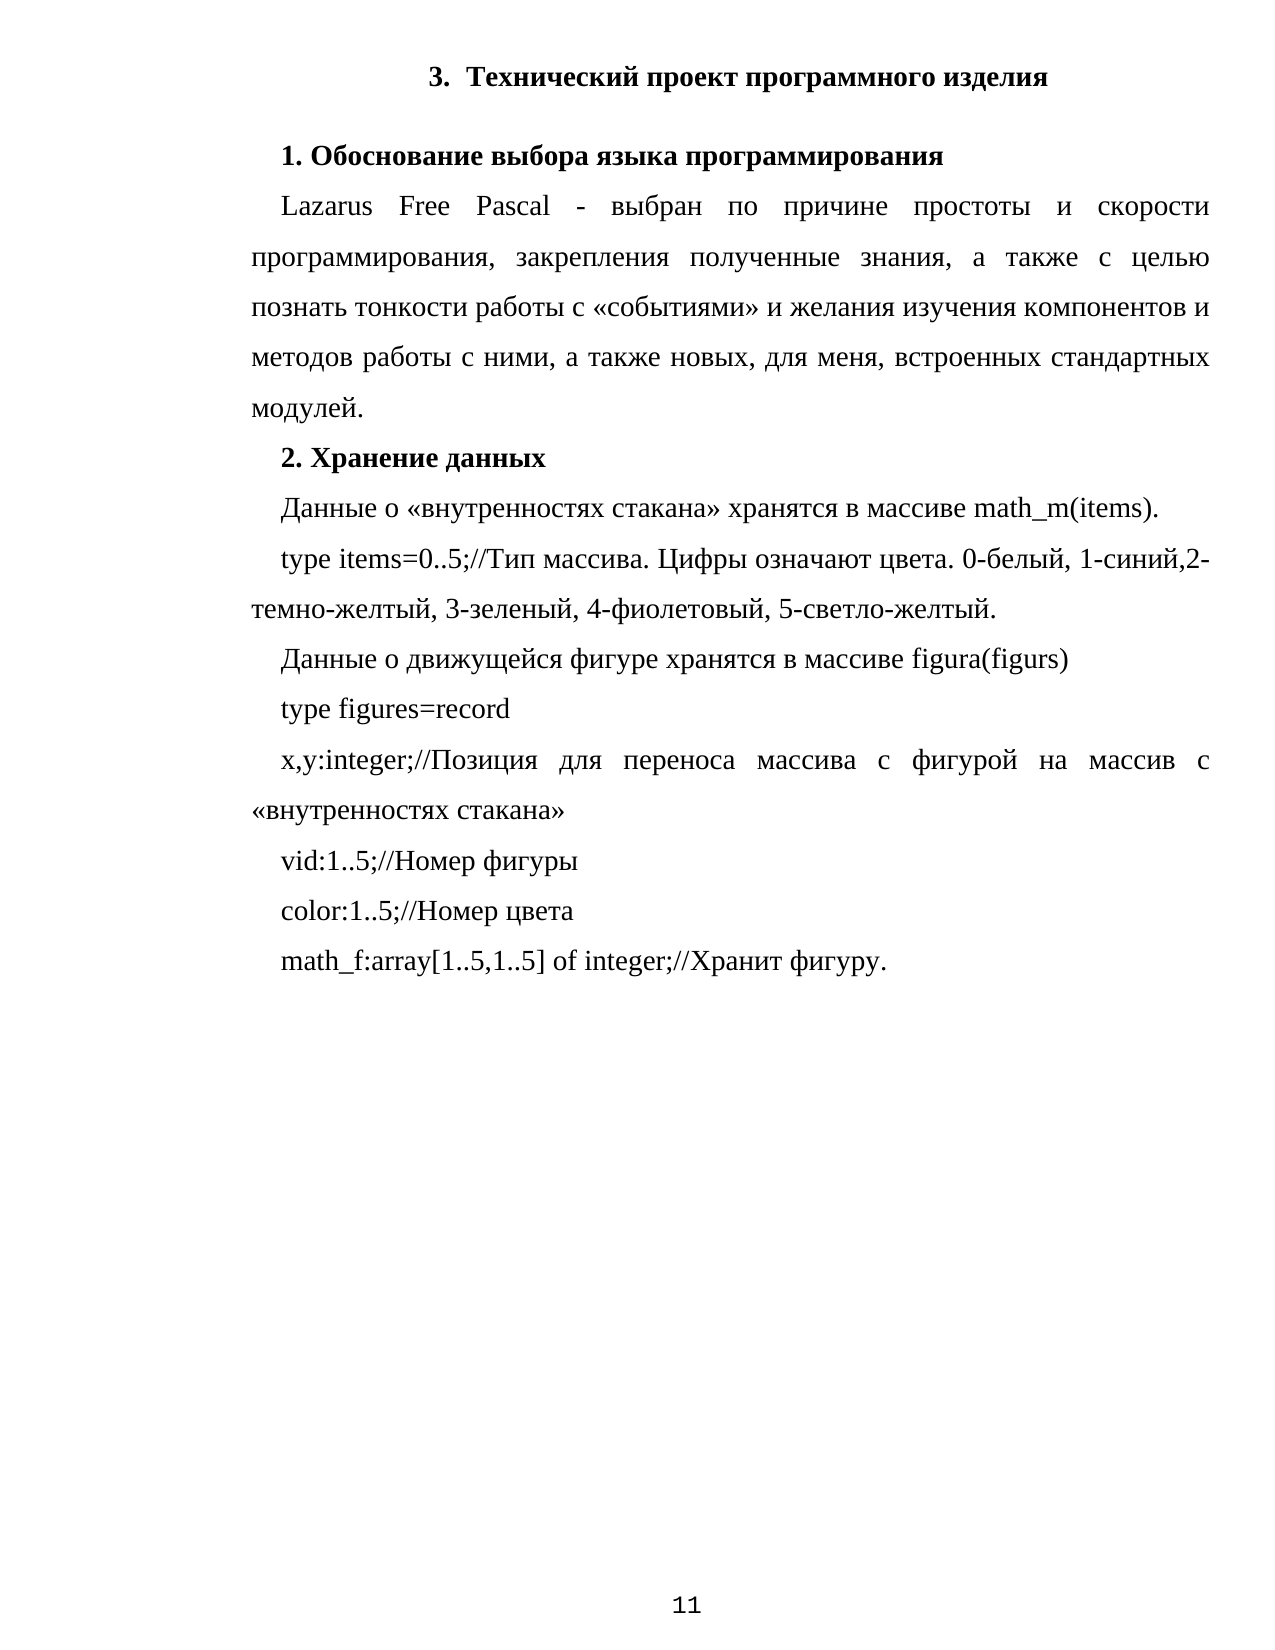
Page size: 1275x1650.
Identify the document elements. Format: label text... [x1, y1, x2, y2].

list math_f:array[1..5,1..5] of integer;//Хранит фигуру. [251, 943, 1211, 977]
list x,y:integer;//Позиция для переноса массива с фигурой на массив с «внутренностях стакана» [251, 742, 1211, 826]
text Данные о «внутренностях стакана» хранятся в массиве math_m(items). [251, 490, 1211, 524]
list Хранение данных [251, 440, 1211, 474]
list type figures=record [251, 692, 1211, 725]
subtitle Технический проект программного изделия [266, 59, 1211, 92]
list vid:1..5;//Номер фигуры [251, 843, 1211, 876]
list color:1..5;//Номер цвета [251, 893, 1211, 926]
text Lazarus Free Pascal - выбран по причине простоты и скорости программирования, закрепления полученные знания, а также с целью познать тонкости работы с «событиями» и желания изучения компонентов и методов работы с ними, а также новых, для меня, встроенных стандартных модулей. [251, 188, 1211, 423]
list Данные о движущейся фигуре хранятся в массиве figura(figurs) [251, 641, 1211, 675]
list Обоснование выбора языка программирования [251, 138, 1211, 172]
list type items=0..5;//Тип массива. Цифры означают цвета. 0-белый, 1-синий,2-темно-желтый, 3-зеленый, 4-фиолетовый, 5-светло-желтый. [251, 541, 1211, 624]
